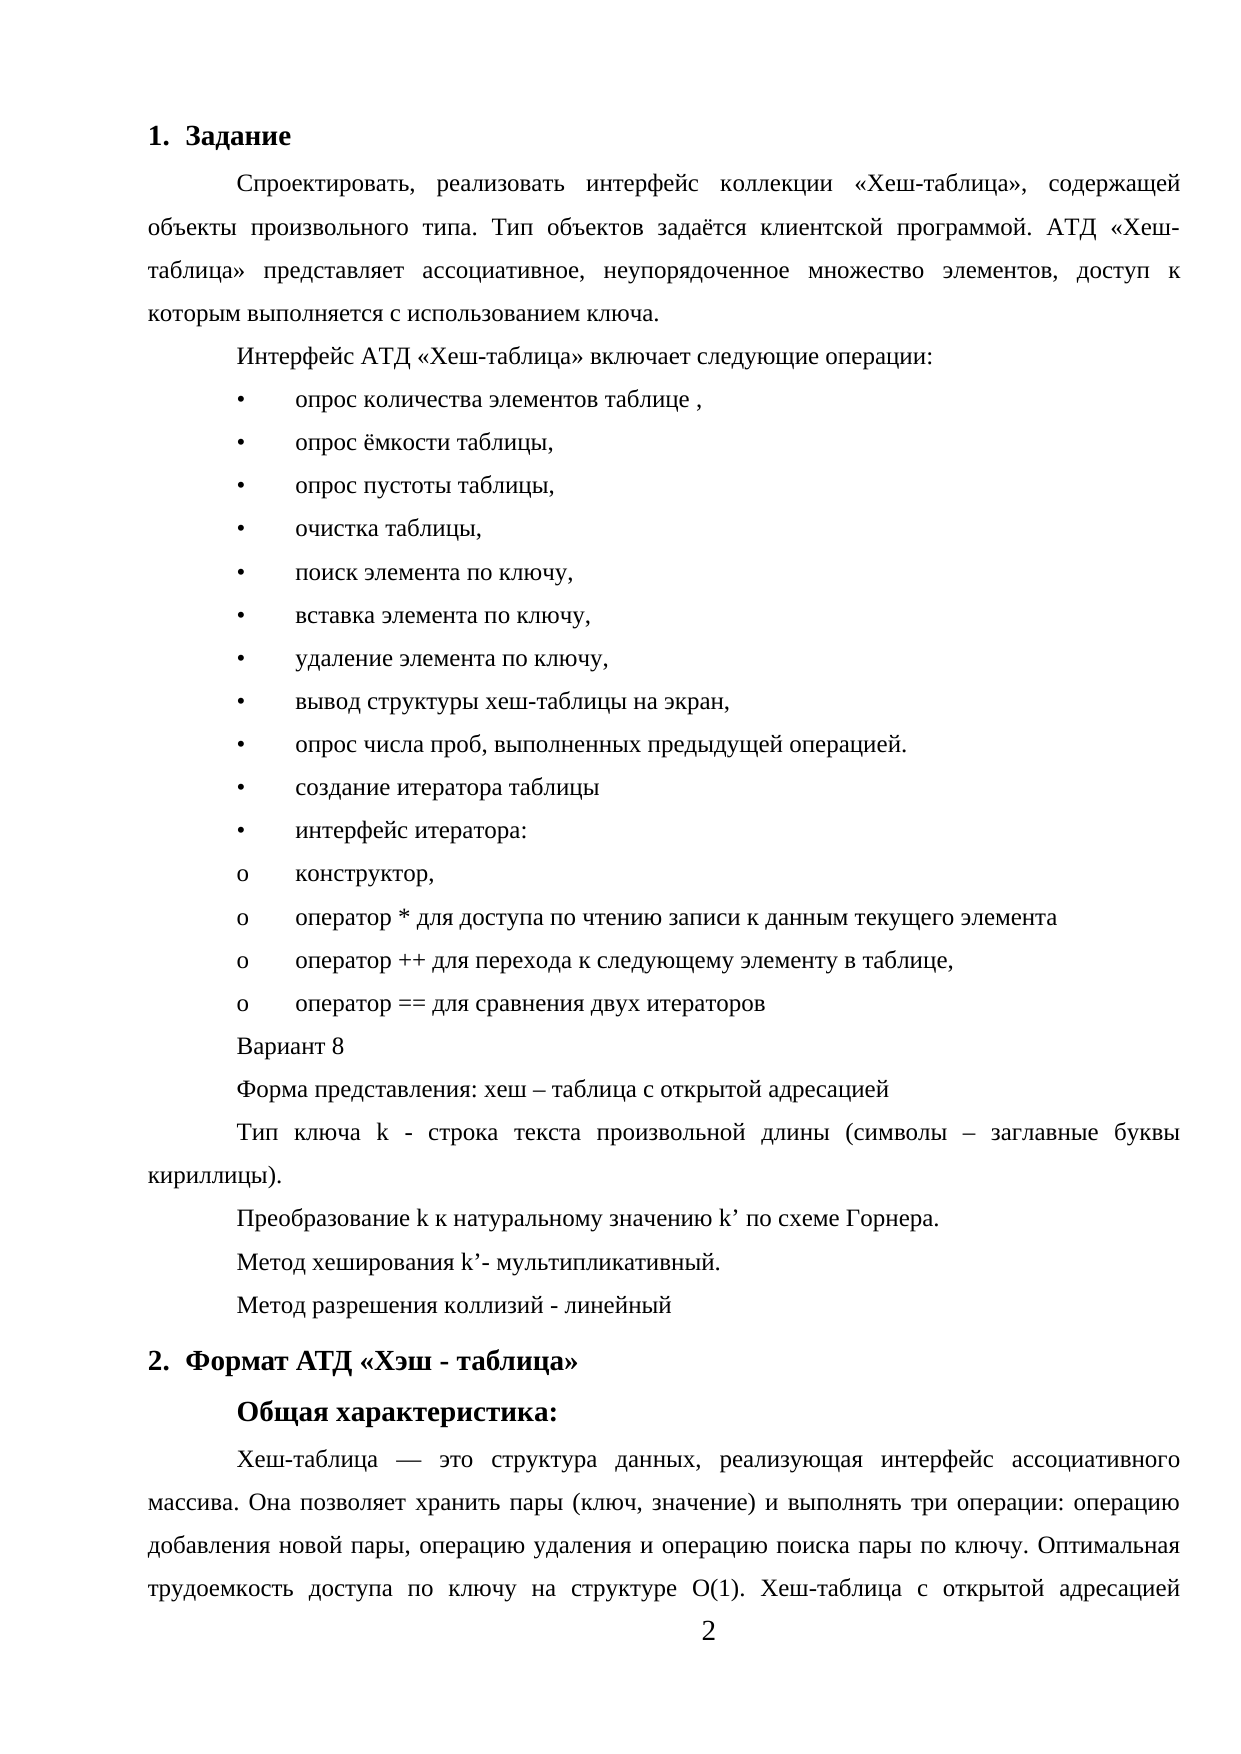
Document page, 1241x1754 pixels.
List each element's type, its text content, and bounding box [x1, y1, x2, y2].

text Общая характеристика: [148, 1394, 1181, 1427]
subtitle Формат АТД «Хэш - таблица» [148, 1343, 1181, 1377]
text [148, 1444, 1181, 1602]
